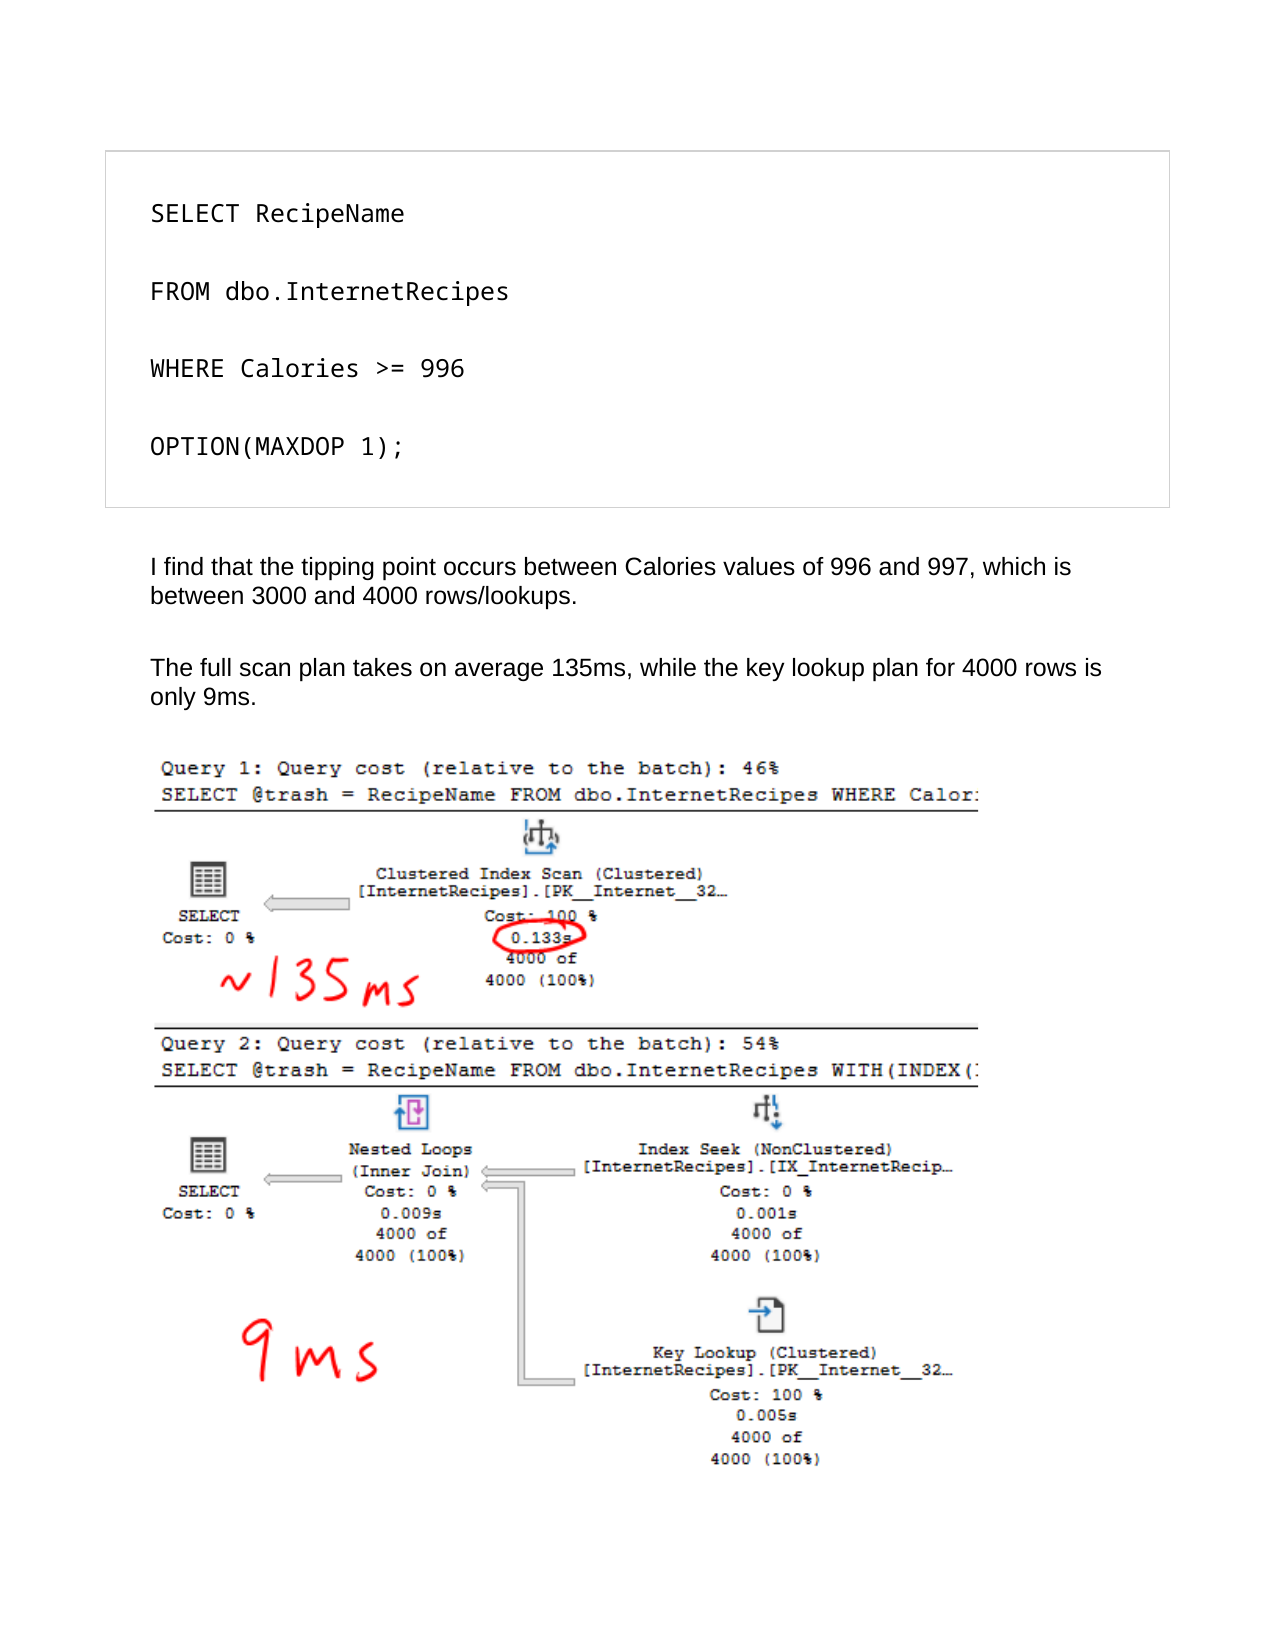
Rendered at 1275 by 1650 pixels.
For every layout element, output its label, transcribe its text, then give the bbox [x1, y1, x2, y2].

text SELECT RecipeName [106, 152, 1169, 228]
text WHERE Calories >= 996 [106, 306, 1169, 383]
text The full scan plan takes on average 135ms, while the key lookup plan for 4000 rows is only 9ms. [150, 653, 1125, 711]
picture [150, 754, 979, 1488]
text FROM dbo.InternetRecipes [106, 228, 1169, 306]
text I find that the tipping point occurs between Calories values of 996 and 997, which is between 3000 and 4000 rows/lookups. [150, 552, 1125, 609]
text OPTION(MAXDOP 1); [106, 383, 1169, 507]
